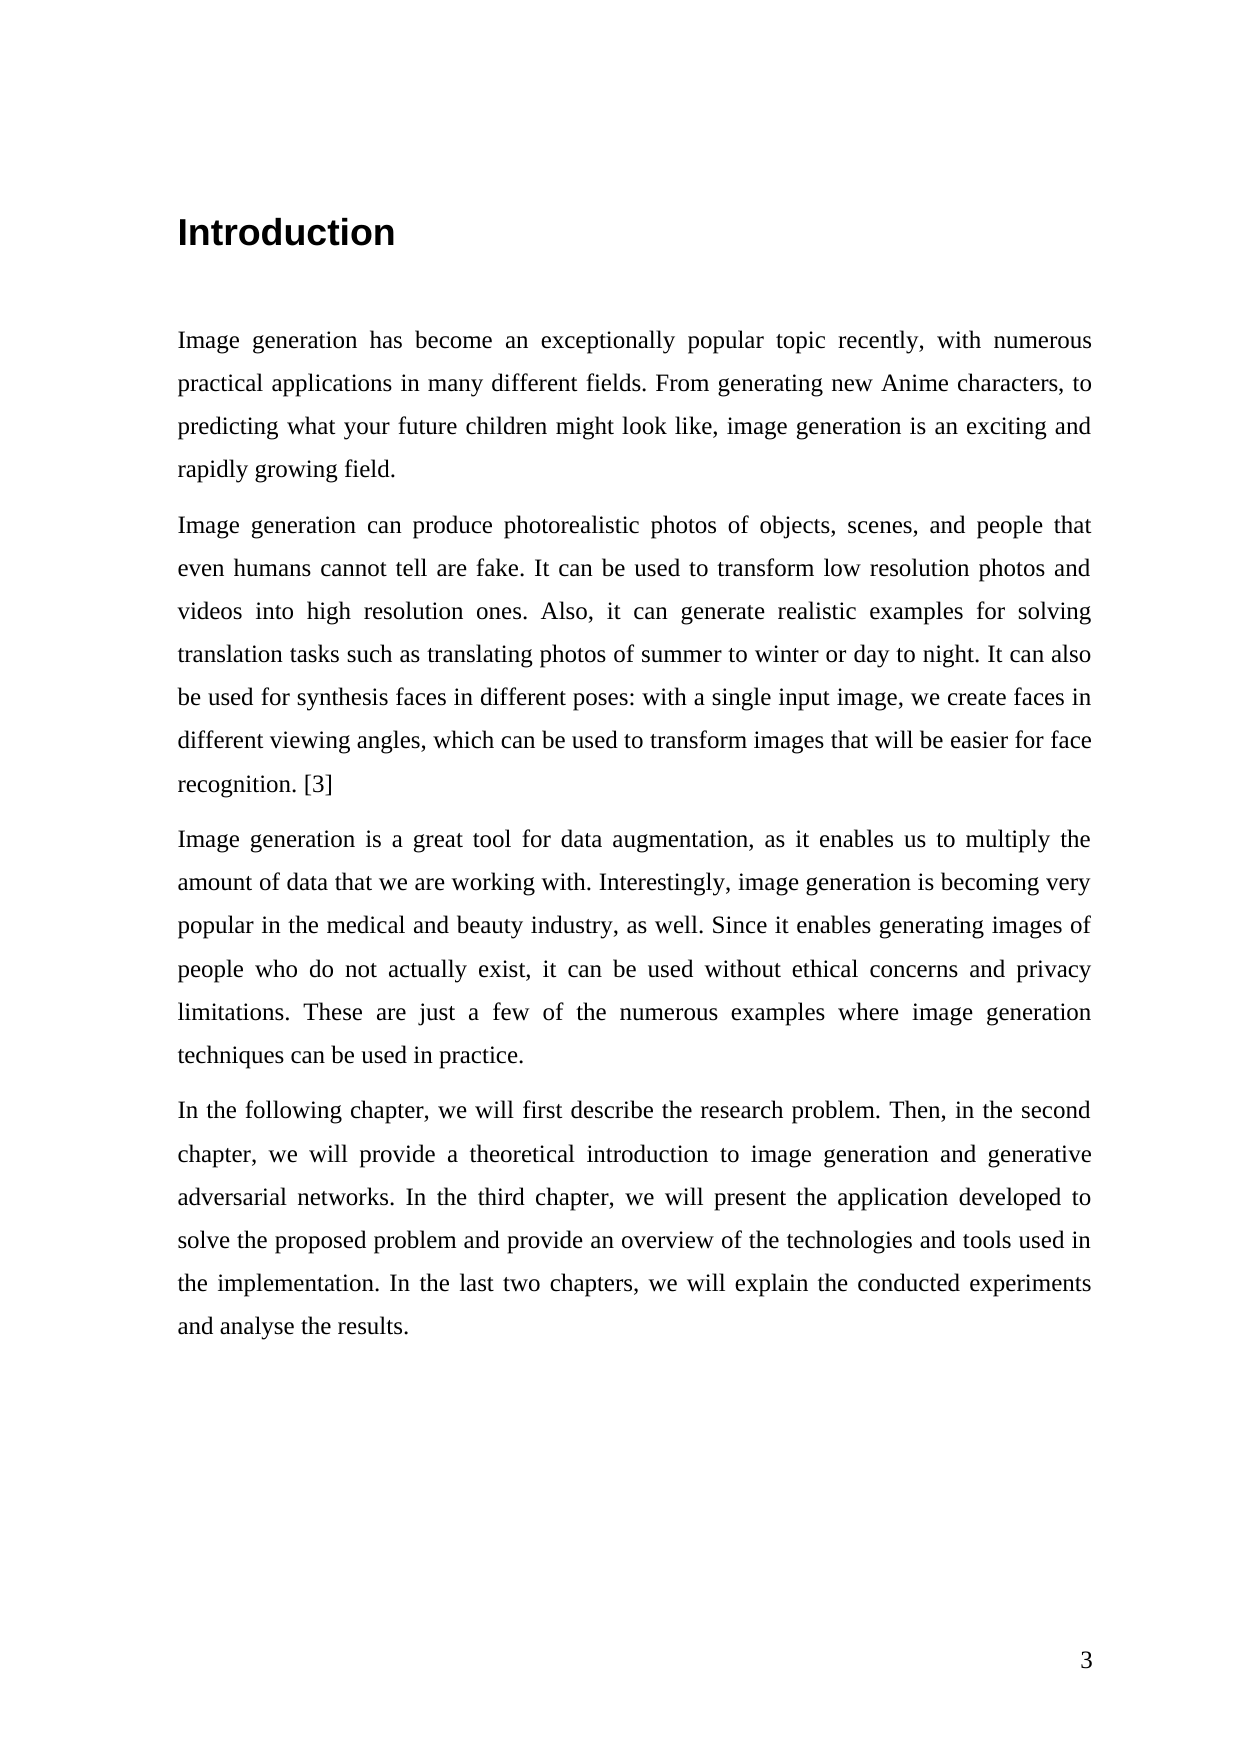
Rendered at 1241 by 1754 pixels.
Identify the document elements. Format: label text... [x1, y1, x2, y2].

text Image generation can produce photorealistic photos of objects, scenes, and people that even humans cannot tell are fake. It can be used to transform low resolution photos and videos into high resolution ones. Also, it can generate realistic examples for solving translation tasks such as translating photos of summer to winter or day to night. It can also be used for synthesis faces in different poses: with a single input image, we create faces in different viewing angles, which can be used to transform images that will be easier for face recognition. [3] [177, 510, 1092, 797]
text Image generation has become an exceptionally popular topic recently, with numerous practical applications in many different fields. From generating new Anime characters, to predicting what your future children might look like, image generation is an exciting and rapidly growing field. [177, 325, 1092, 483]
subtitle Introduction [177, 210, 1092, 253]
text In the following chapter, we will first describe the research problem. Then, in the second chapter, we will provide a theoretical introduction to image generation and generative adversarial networks. In the third chapter, we will present the application developed to solve the proposed problem and provide an overview of the technologies and tools used in the implementation. In the last two chapters, we will explain the conducted experiments and analyse the results. [177, 1096, 1092, 1340]
text Image generation is a great tool for data augmentation, as it enables us to multiply the amount of data that we are working with. Interestingly, image generation is becoming very popular in the medical and beauty industry, as well. Since it enables generating images of people who do not actually exist, it can be used without ethical concerns and privacy limitations. These are just a few of the numerous examples where image generation techniques can be used in practice. [177, 824, 1092, 1069]
